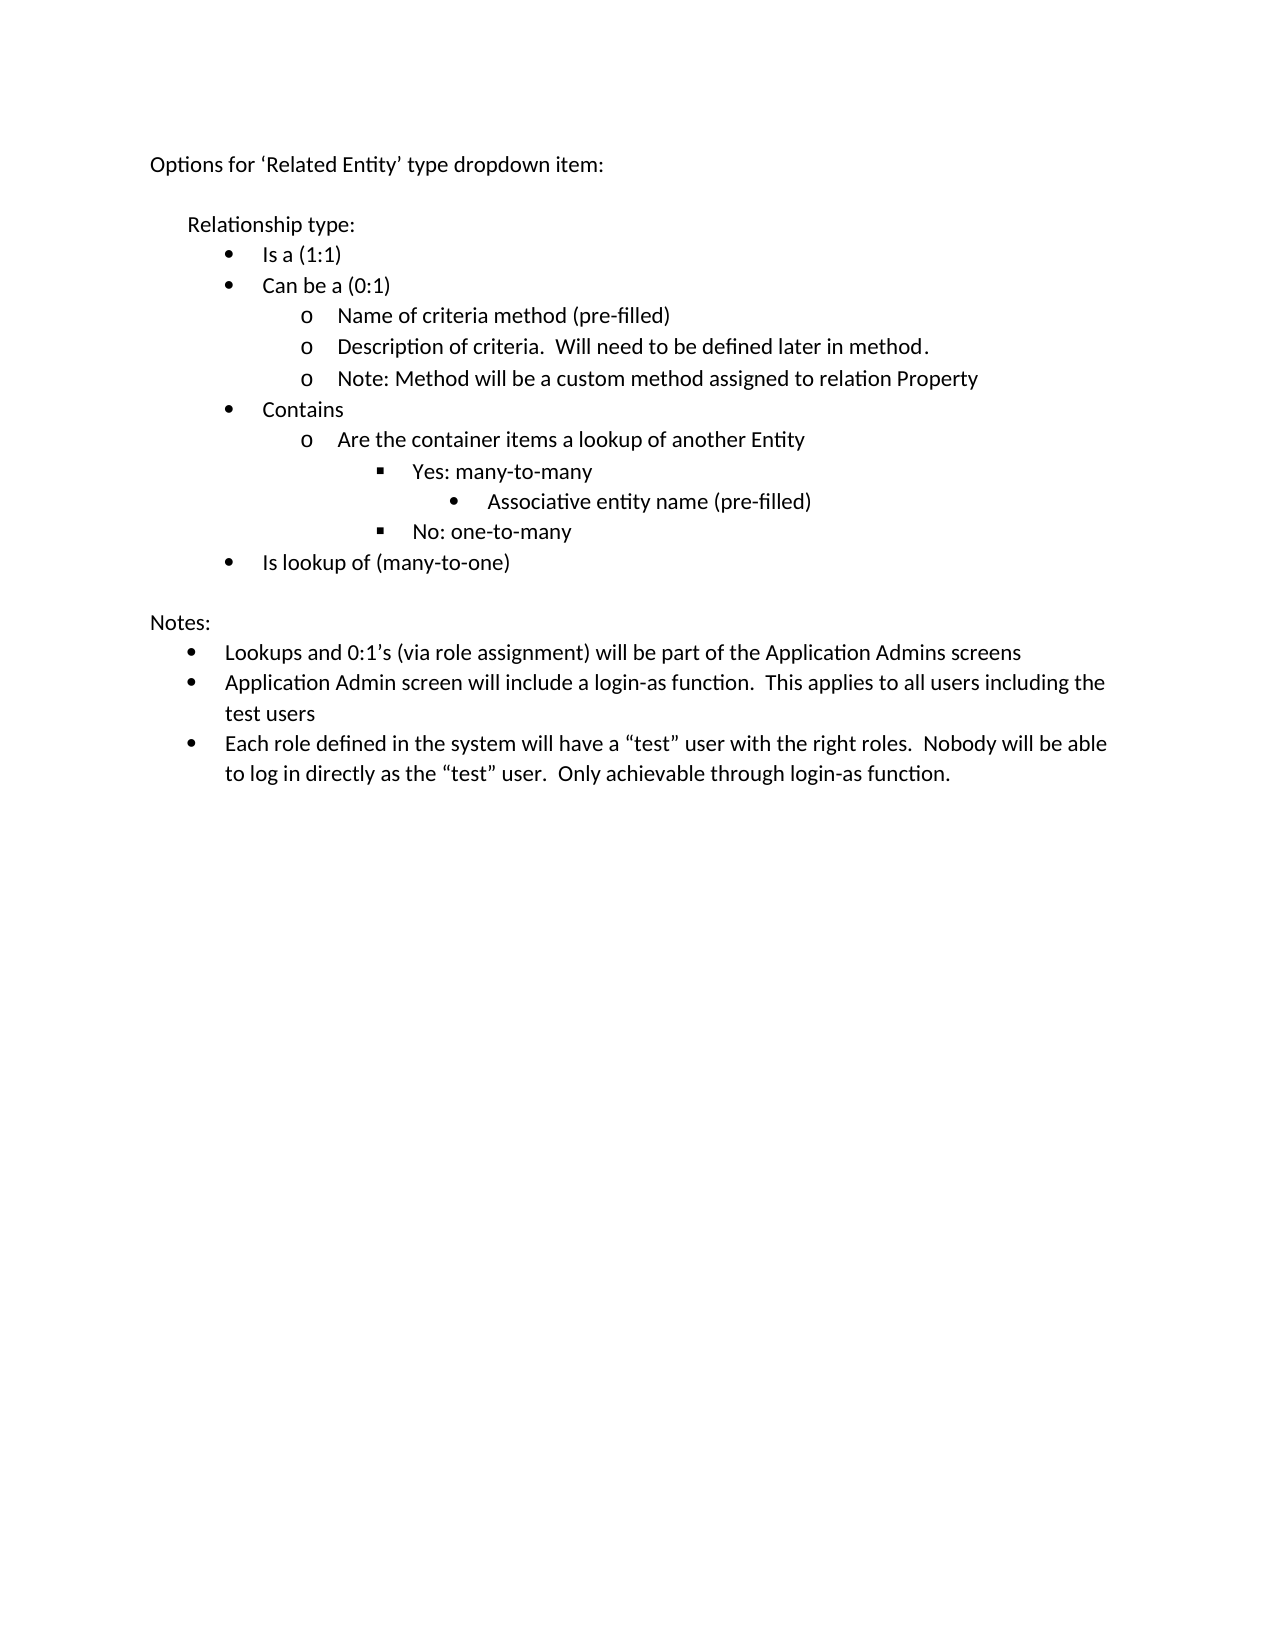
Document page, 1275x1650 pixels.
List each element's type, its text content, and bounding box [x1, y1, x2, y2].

list Is lookup of (many-to-one) [225, 548, 1125, 576]
list Is a (1:1) [225, 241, 1125, 269]
list Description of criteria. Will need to be defined later in method. [300, 332, 1125, 362]
list Contains [225, 395, 1125, 423]
text Relationship type: [150, 210, 1125, 238]
list No: one-to-many [375, 517, 1125, 546]
list Note: Method will be a custom method assigned to relation Property [300, 364, 1125, 393]
list Yes: many-to-many [375, 457, 1125, 485]
list Lookups and 0:1’s (via role assignment) will be part of the Application Admins screens [187, 638, 1125, 666]
list Name of criteria method (pre-filled) [300, 301, 1125, 330]
list Can be a (0:1) [225, 271, 1125, 299]
list Associative entity name (pre-filled) [450, 487, 1125, 515]
text Options for ‘Related Entity’ type dropdown item: [150, 150, 1125, 178]
list Application Admin screen will include a login-as function. This applies to all users including the test users [187, 668, 1125, 727]
text Notes: [150, 608, 1125, 636]
list Each role defined in the system will have a “test” user with the right roles. Nobody will be able to log in directly as the “test” user. Only achievable through login-as function. [187, 729, 1125, 787]
list Are the container items a lookup of another Entity [300, 426, 1125, 455]
